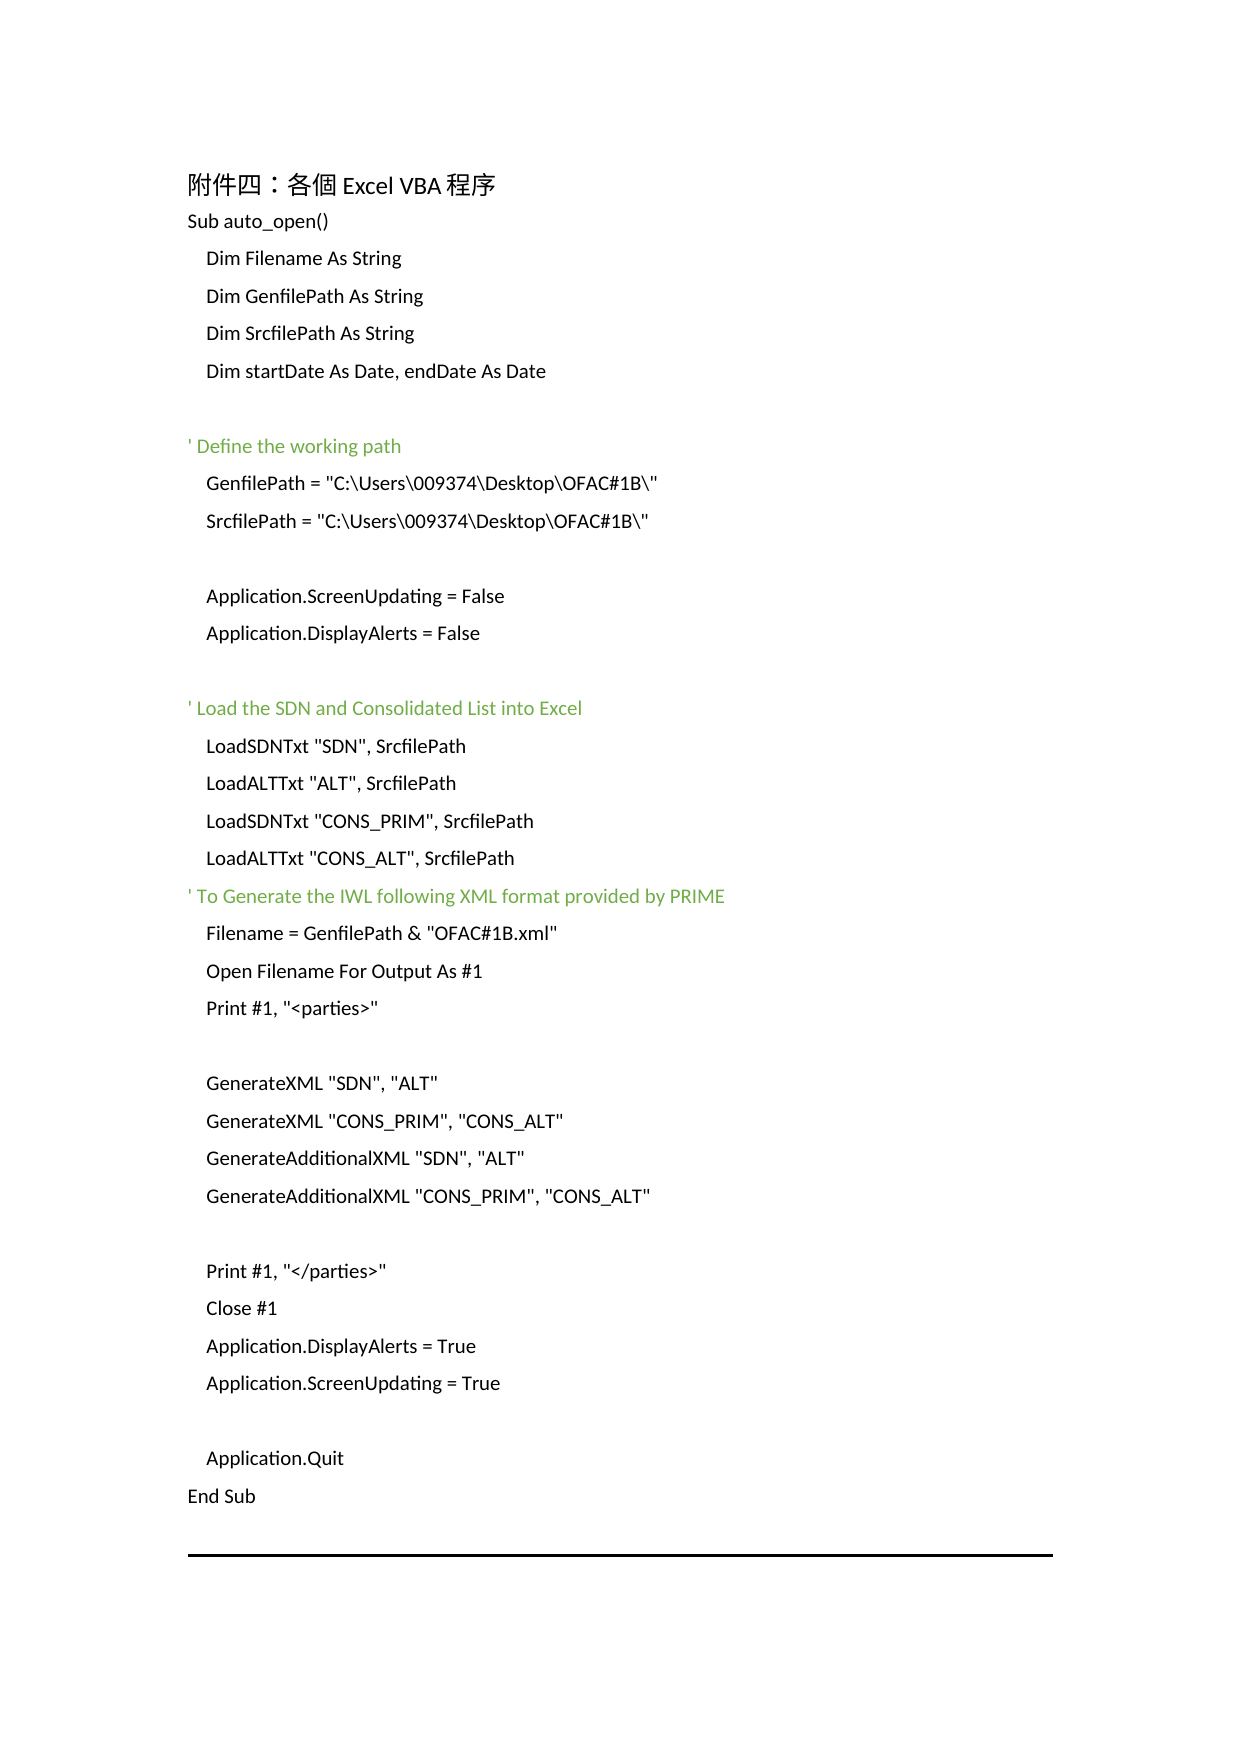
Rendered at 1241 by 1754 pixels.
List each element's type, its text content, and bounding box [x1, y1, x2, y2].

text Sub auto_open() Dim Filename As String Dim GenfilePath As String Dim SrcfilePath As String Dim startDate As Date, endDate As Date ' Define the working path [187, 202, 1053, 464]
text Application.DisplayAlerts = True Application.ScreenUpdating = True Application.Quit End Sub [187, 1327, 1053, 1514]
text LoadSDNTxt "SDN", SrcfilePath LoadALTTxt "ALT", SrcfilePath LoadSDNTxt "CONS_PRIM", SrcfilePath LoadALTTxt "CONS_ALT", SrcfilePath [187, 727, 1053, 877]
text 附件四：各個Excel VBA程序 [187, 164, 1053, 202]
text ' To Generate the IWL following XML format provided by PRIME [187, 877, 1053, 914]
text Filename = GenfilePath & "OFAC#1B.xml" Open Filename For Output As #1 Print #1, "<parties>" GenerateXML "SDN", "ALT" GenerateXML "CONS_PRIM", "CONS_ALT" GenerateAdditionalXML "SDN", "ALT" GenerateAdditionalXML "CONS_PRIM", "CONS_ALT" Print #1, "</parties>" Close #1 [187, 914, 1053, 1327]
text GenfilePath = "C:\Users\009374\Desktop\OFAC#1B\" SrcfilePath = "C:\Users\009374\Desktop\OFAC#1B\" Application.ScreenUpdating = False Application.DisplayAlerts = False ' Load the SDN and Consolidated List into Excel [187, 464, 1053, 727]
